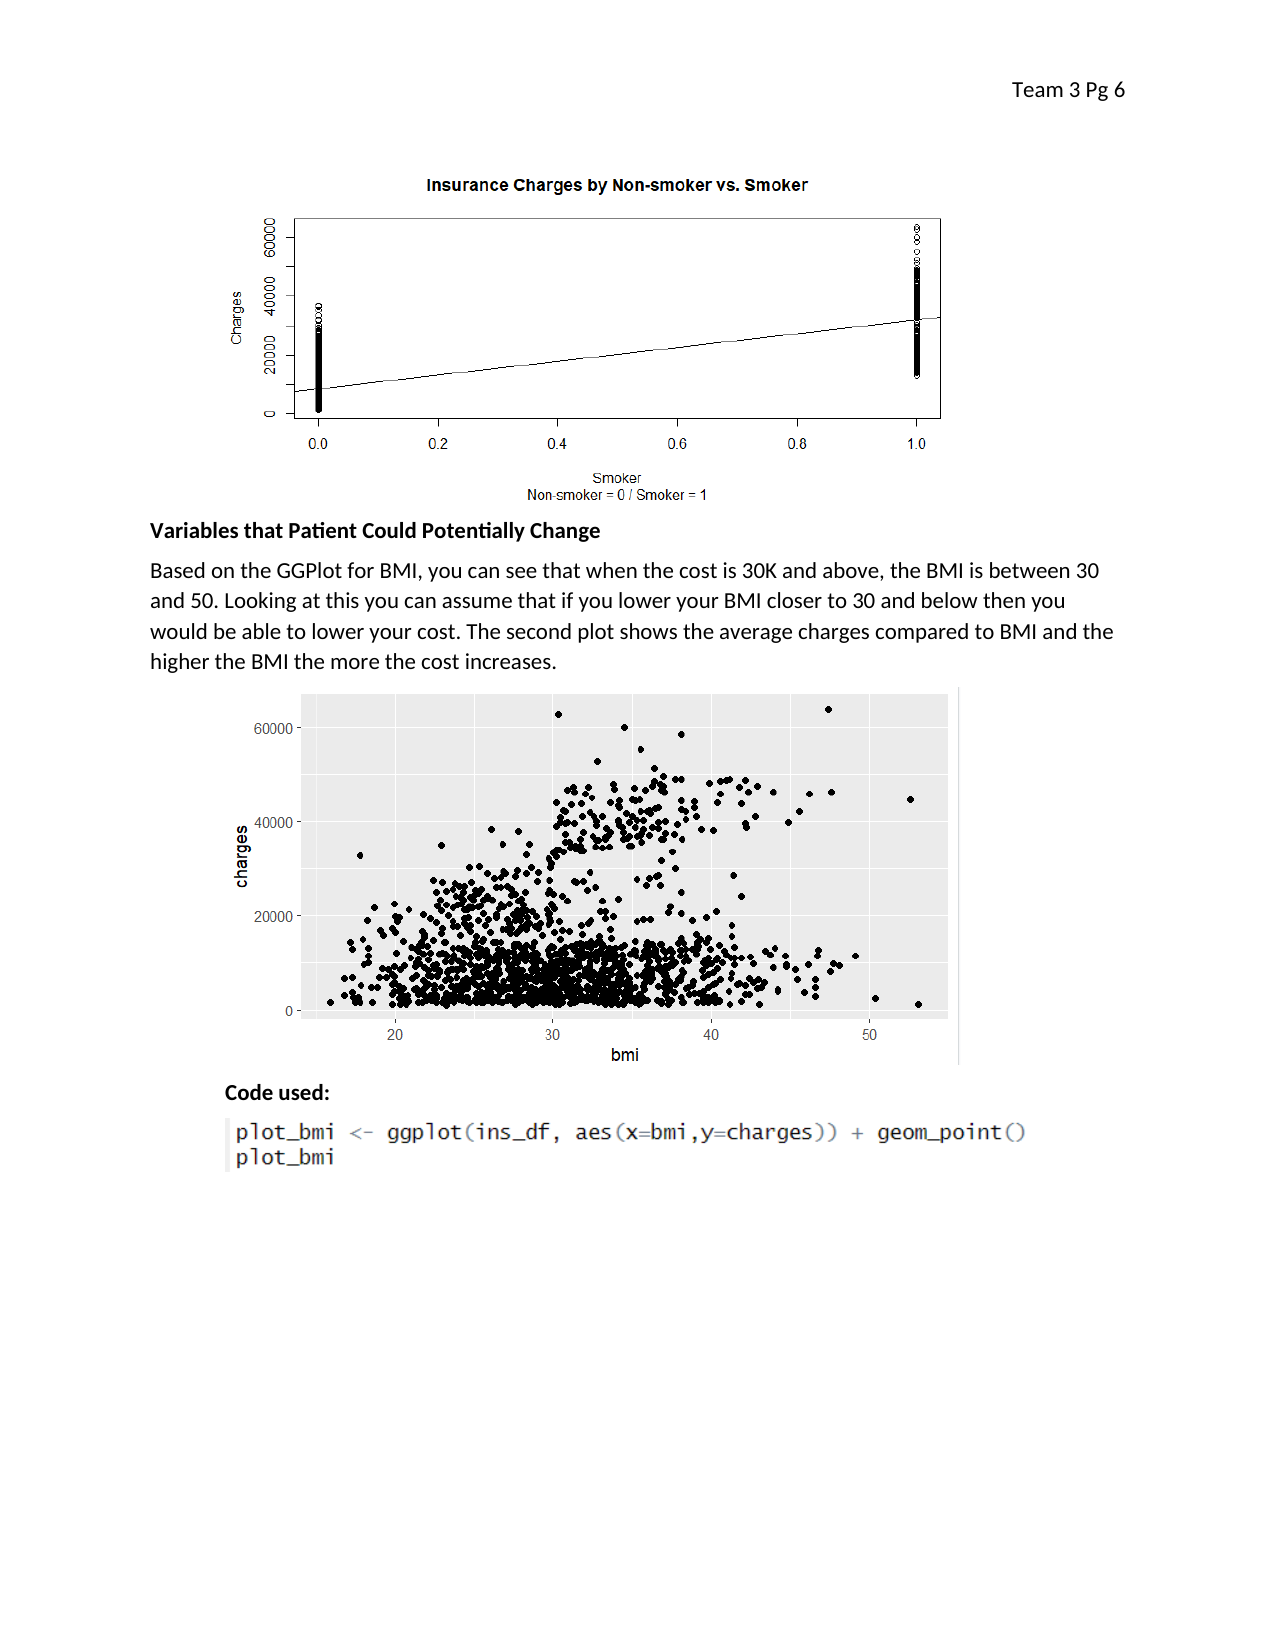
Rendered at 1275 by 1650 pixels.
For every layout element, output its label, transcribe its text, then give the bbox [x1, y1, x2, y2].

list Based on the GGPlot for BMI, you can see that when the cost is 30K and above, the BMI is between 30 and 50. Looking at this you can assume that if you lower your BMI closer to 30 and below then you would be able to lower your cost. The second plot shows the average charges compared to BMI and the higher the BMI the more the cost increases. [150, 556, 1125, 675]
picture [225, 1118, 1092, 1172]
text Variables that Patient Could Potentially Change [150, 516, 1125, 544]
list Code used: [225, 1078, 1125, 1106]
picture [225, 150, 976, 504]
picture [225, 687, 961, 1065]
